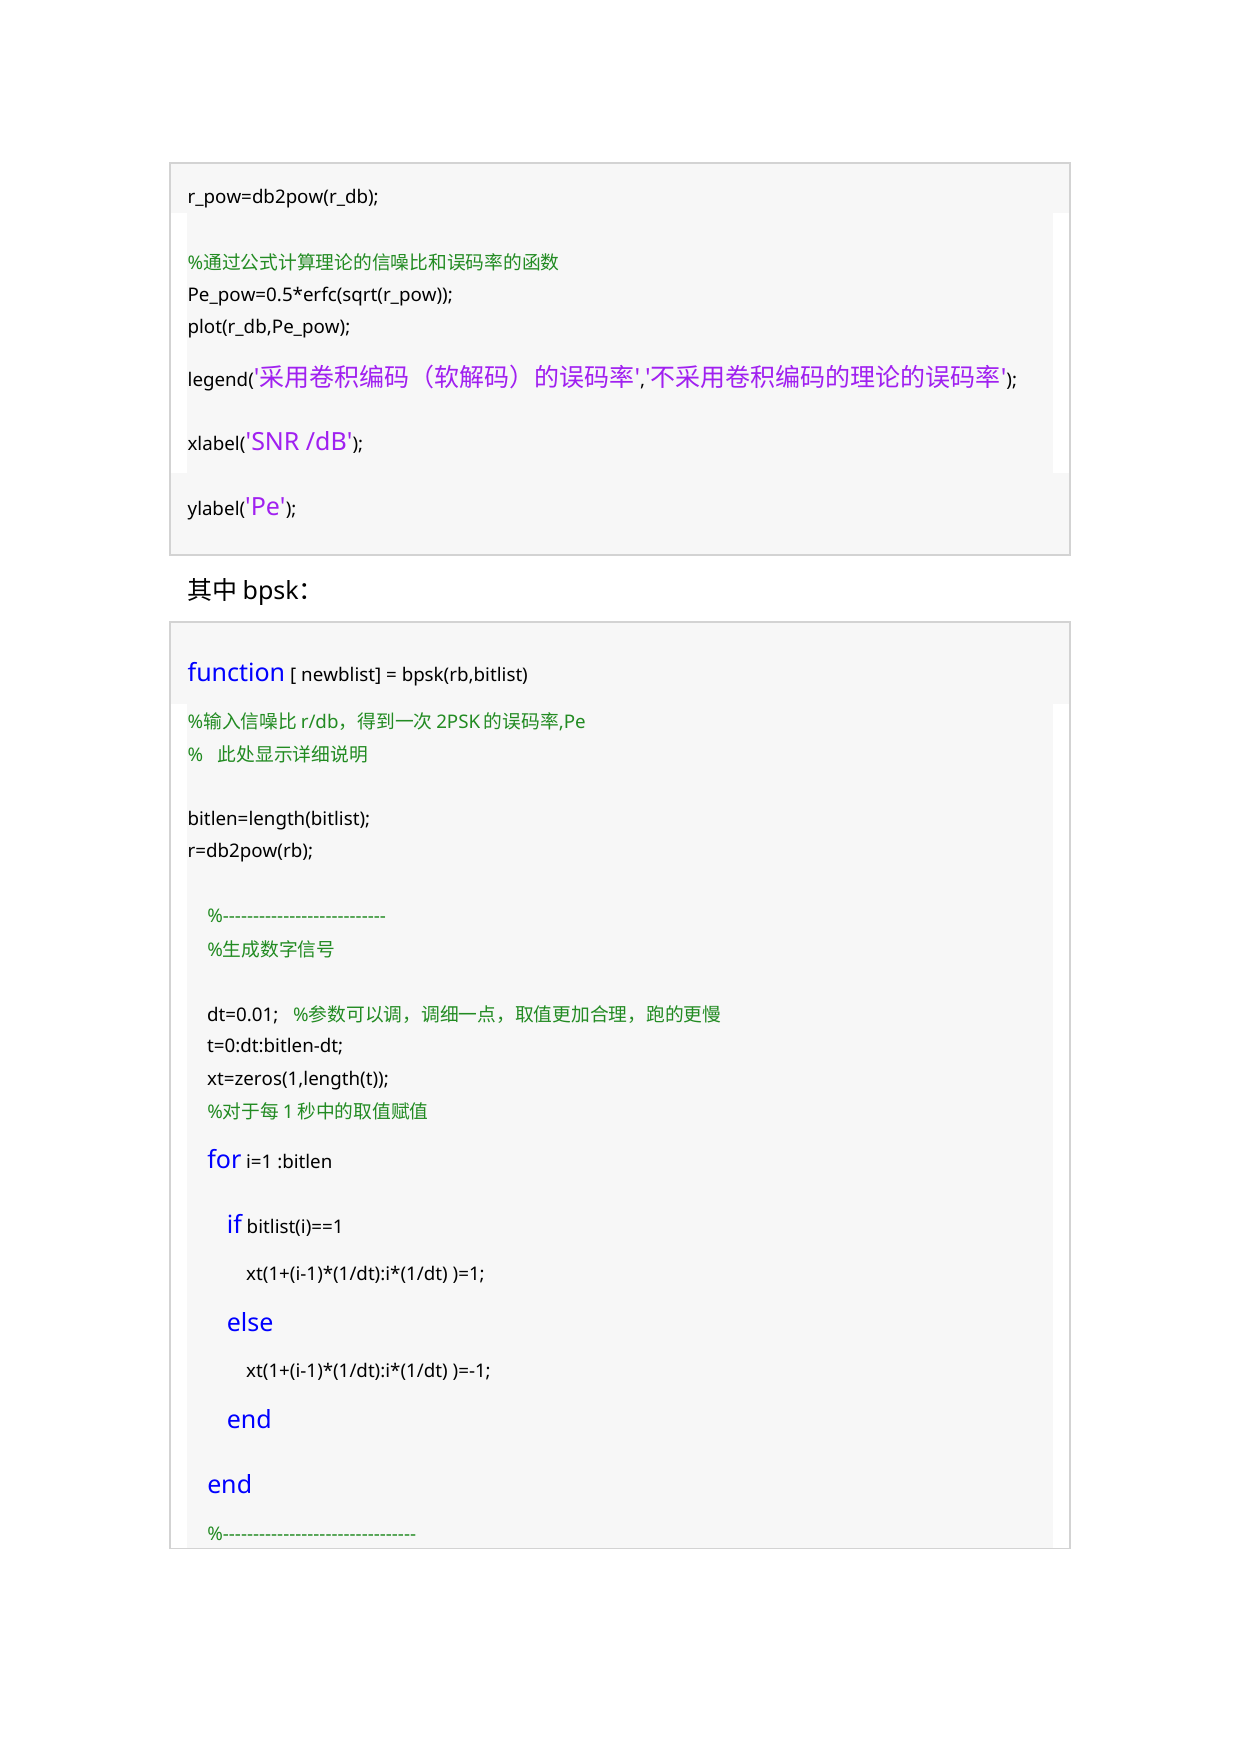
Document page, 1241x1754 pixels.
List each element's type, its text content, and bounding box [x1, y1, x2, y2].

text end [187, 1387, 1053, 1452]
text %--------------------------- [187, 899, 1053, 932]
text %生成数字信号 [187, 932, 1053, 964]
text xt(1+(i-1)*(1/dt):i*(1/dt) )=-1; [187, 1354, 1053, 1387]
text plot(r_db,Pe_pow); [187, 310, 1053, 343]
text %输入信噪比r/db，得到一次2PSK的误码率,Pe [187, 704, 1053, 737]
text legend('采用卷积编码（软解码）的误码率','不采用卷积编码的理论的误码率'); [187, 343, 1053, 408]
text Pe_pow=0.5*erfc(sqrt(r_pow)); [187, 278, 1053, 310]
text function [ newblist] = bpsk(rb,bitlist) [171, 623, 1069, 704]
text else [187, 1289, 1053, 1354]
text dt=0.01; %参数可以调，调细一点，取值更加合理，跑的更慢 [187, 997, 1053, 1029]
text end [187, 1452, 1053, 1517]
text r_pow=db2pow(r_db); [171, 164, 1069, 213]
text xlabel('SNR /dB'); [187, 408, 1053, 454]
text %通过公式计算理论的信噪比和误码率的函数 [187, 245, 1053, 278]
text t=0:dt:bitlen-dt; [187, 1029, 1053, 1062]
text for i=1 :bitlen [187, 1127, 1053, 1192]
text xt=zeros(1,length(t)); [187, 1062, 1053, 1094]
text bitlen=length(bitlist); [187, 802, 1053, 834]
text ylabel('Pe'); [171, 454, 1069, 554]
text r=db2pow(rb); [187, 834, 1053, 867]
text 其中bpsk： [187, 556, 1053, 621]
text %对于每1秒中的取值赋值 [187, 1094, 1053, 1127]
text if bitlist(i)==1 [187, 1192, 1053, 1257]
text %-------------------------------- [187, 1517, 1053, 1548]
text xt(1+(i-1)*(1/dt):i*(1/dt) )=1; [187, 1257, 1053, 1289]
text % 此处显示详细说明 [187, 737, 1053, 769]
